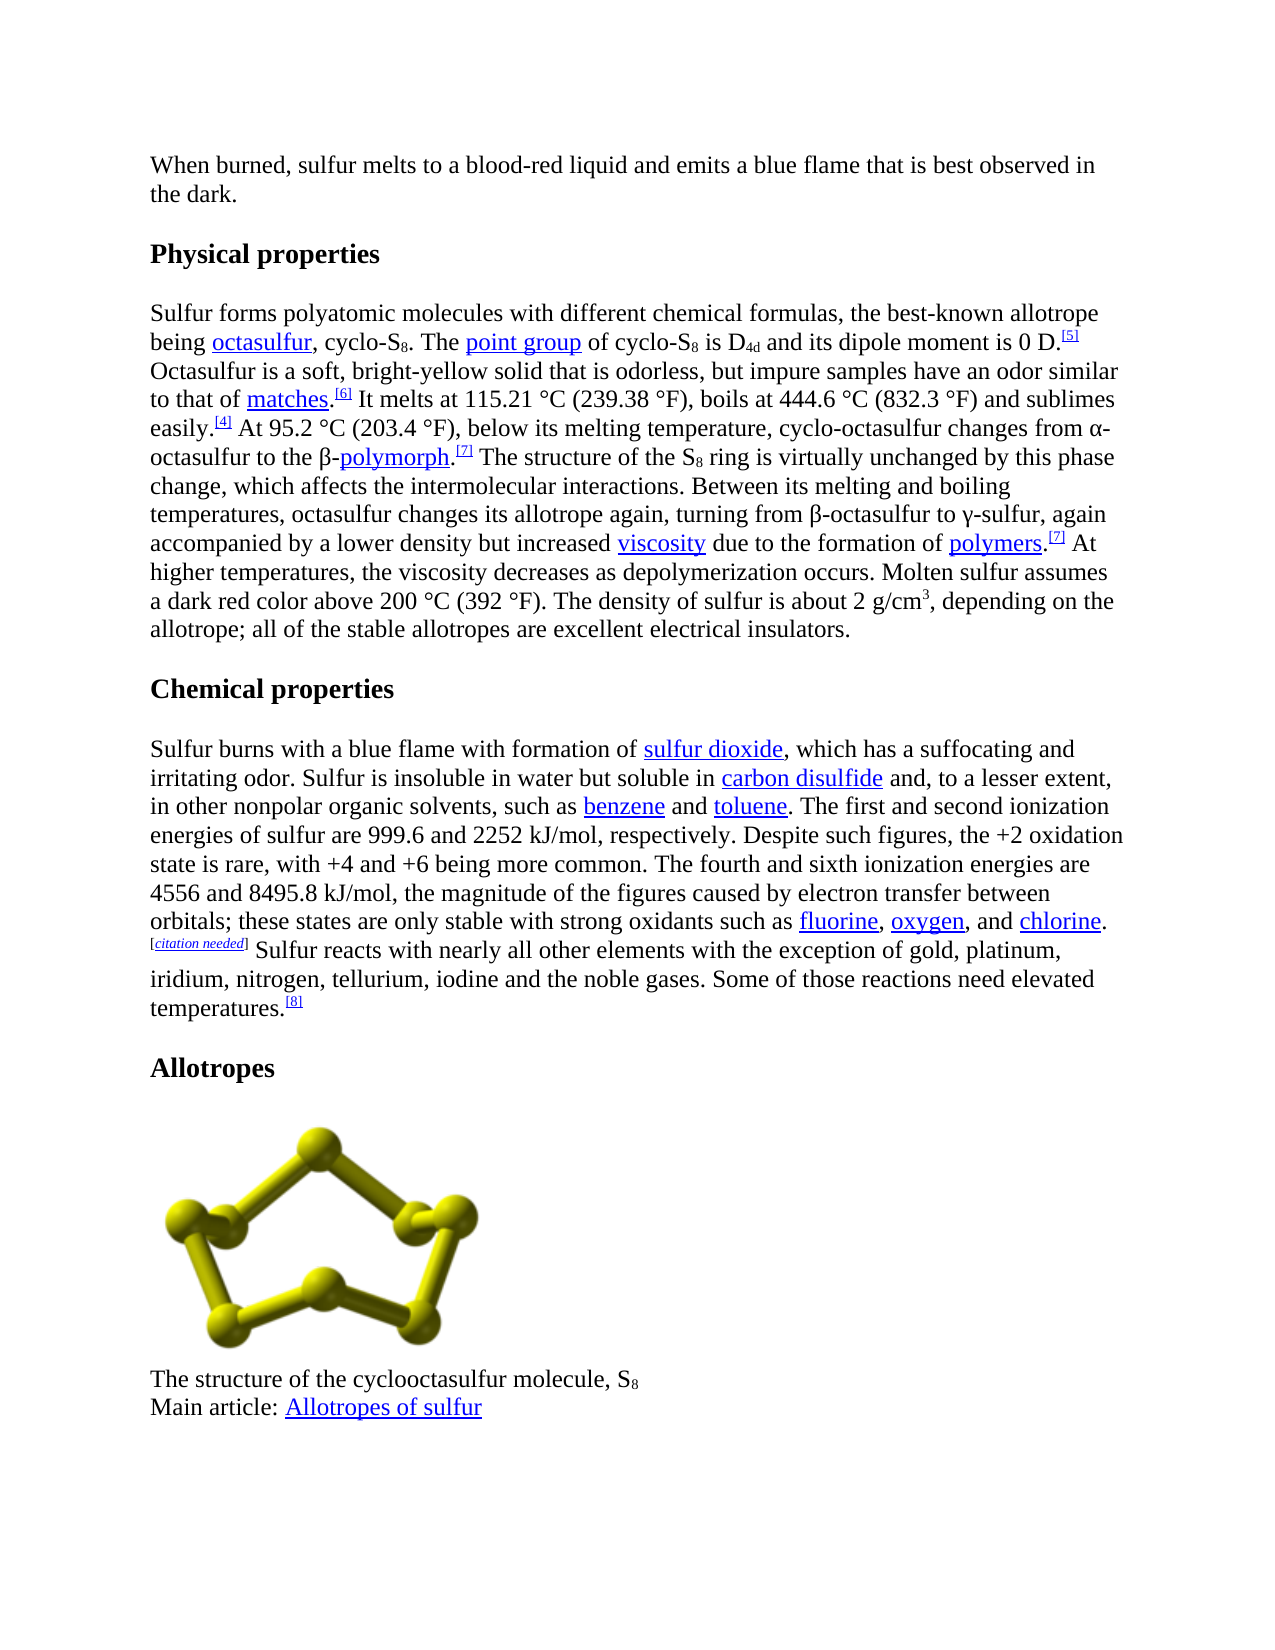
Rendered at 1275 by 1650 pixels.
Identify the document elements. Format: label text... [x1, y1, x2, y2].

text Allotropes [150, 1051, 1125, 1083]
text The structure of the cyclooctasulfur molecule, S8 [150, 1364, 1125, 1392]
text Physical properties [150, 237, 1125, 269]
picture [150, 1112, 494, 1364]
text Chemical properties [150, 672, 1125, 705]
text Sulfur burns with a blue flame with formation of sulfur dioxide, which has a suffocating and irritating odor. Sulfur is insoluble in water but soluble in carbon disulfide and, to a lesser extent, in other nonpolar organic solvents, such as benzene and toluene. The first and second ionization energies of sulfur are 999.6 and 2252 kJ/mol, respectively. Despite such figures, the +2 oxidation state is rare, with +4 and +6 being more common. The fourth and sixth ionization energies are 4556 and 8495.8 kJ/mol, the magnitude of the figures caused by electron transfer between orbitals; these states are only stable with strong oxidants such as fluorine, oxygen, and chlorine.[citation needed] Sulfur reacts with nearly all other elements with the exception of gold, platinum, iridium, nitrogen, tellurium, iodine and the noble gases. Some of those reactions need elevated temperatures.[8] [150, 734, 1125, 1021]
text Main article: Allotropes of sulfur [150, 1392, 1125, 1421]
text Sulfur forms polyatomic molecules with different chemical formulas, the best-known allotrope being octasulfur, cyclo-S8. The point group of cyclo-S8 is D4d and its dipole moment is 0 D.[5] Octasulfur is a soft, bright-yellow solid that is odorless, but impure samples have an odor similar to that of matches.[6] It melts at 115.21 °C (239.38 °F), boils at 444.6 °C (832.3 °F) and sublimes easily.[4] At 95.2 °C (203.4 °F), below its melting temperature, cyclo-octasulfur changes from α-octasulfur to the β-polymorph.[7] The structure of the S8 ring is virtually unchanged by this phase change, which affects the intermolecular interactions. Between its melting and boiling temperatures, octasulfur changes its allotrope again, turning from β-octasulfur to γ-sulfur, again accompanied by a lower density but increased viscosity due to the formation of polymers.[7] At higher temperatures, the viscosity decreases as depolymerization occurs. Molten sulfur assumes a dark red color above 200 °C (392 °F). The density of sulfur is about 2 g/cm3, depending on the allotrope; all of the stable allotropes are excellent electrical insulators. [150, 298, 1125, 643]
text When burned, sulfur melts to a blood-red liquid and emits a blue flame that is best observed in the dark. [150, 150, 1125, 207]
